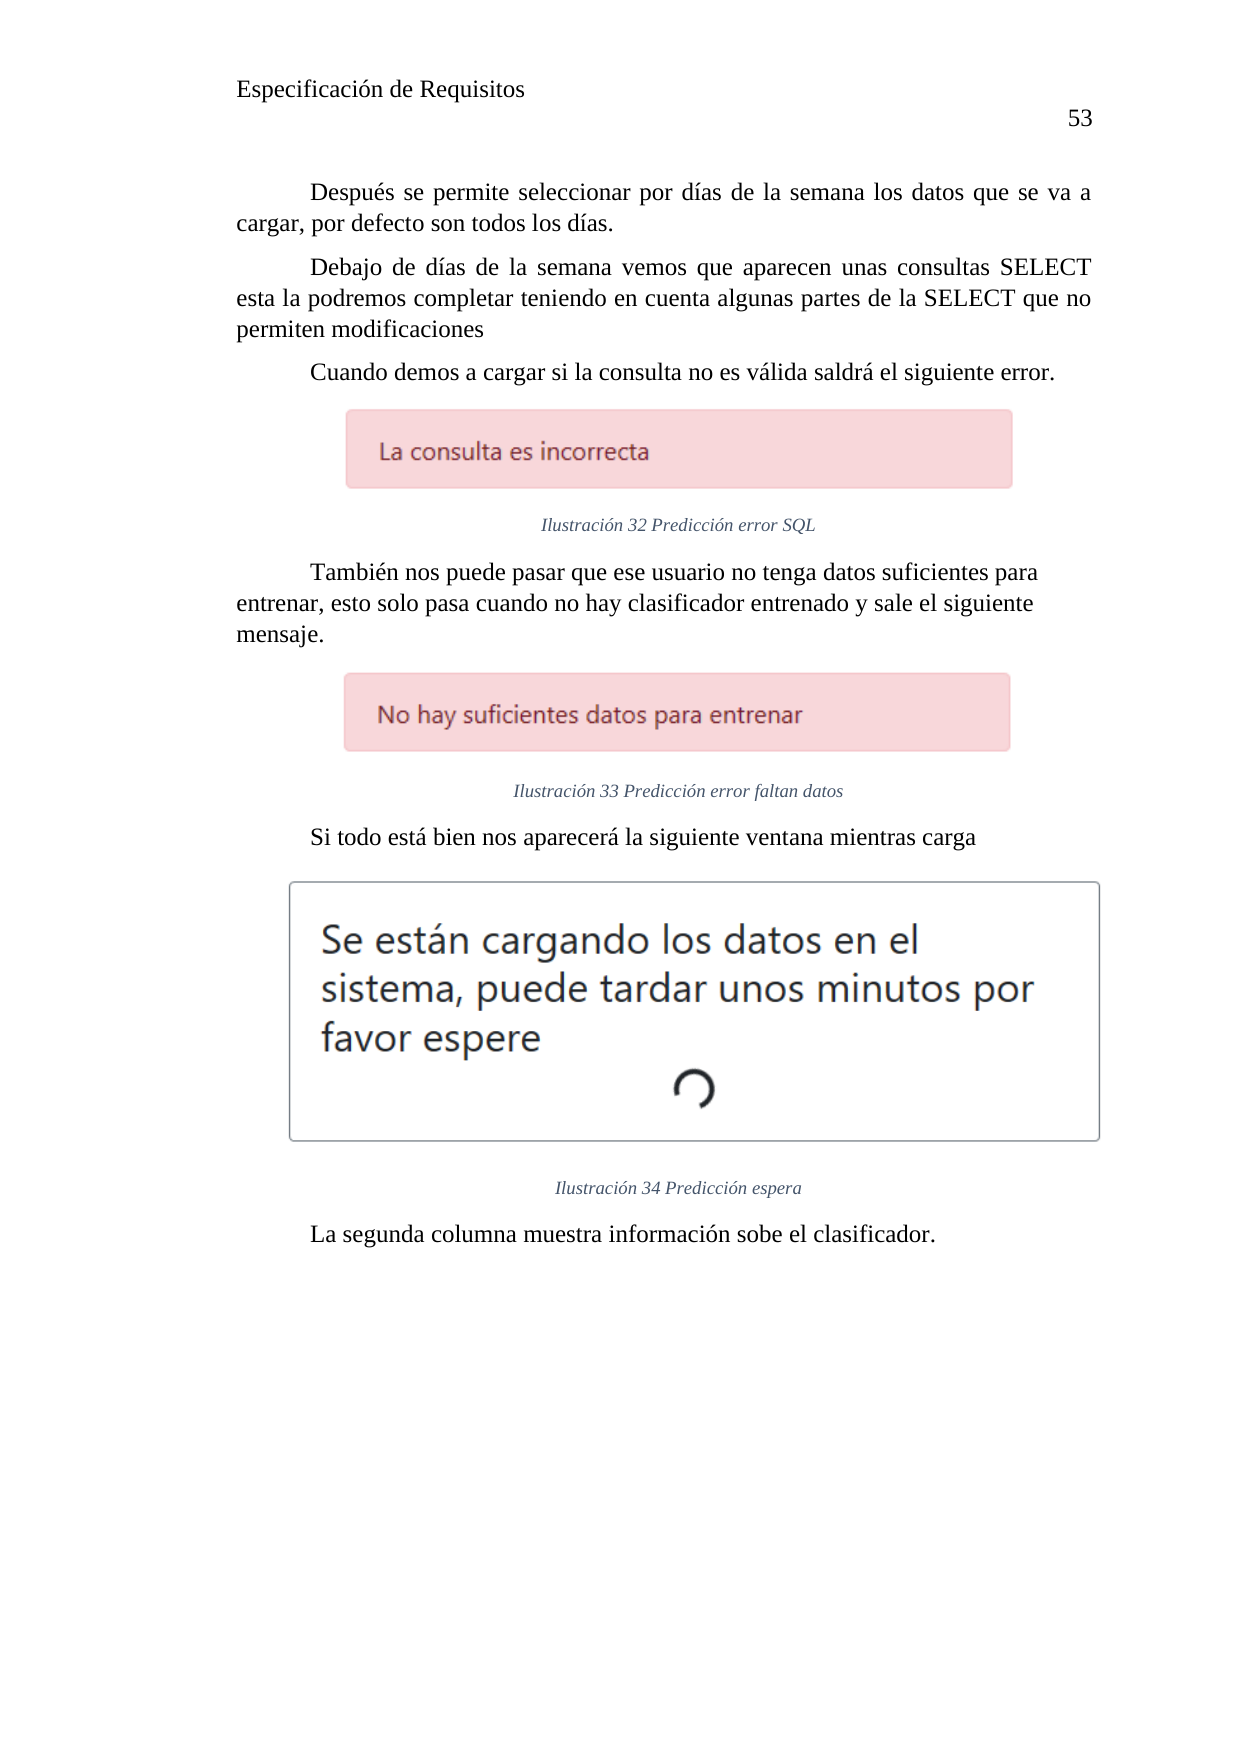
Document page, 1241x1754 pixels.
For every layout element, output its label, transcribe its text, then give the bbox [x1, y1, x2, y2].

text Debajo de días de la semana vemos que aparecen unas consultas SELECT esta la podremos completar teniendo en cuenta algunas partes de la SELECT que no permiten modificaciones [236, 252, 1092, 343]
text Después se permite seleccionar por días de la semana los datos que se va a cargar, por defecto son todos los días. [236, 177, 1092, 237]
picture [327, 662, 1031, 766]
picture [265, 866, 1123, 1162]
text La segunda columna muestra información sobe el clasificador. [236, 1219, 1092, 1248]
text Si todo está bien nos aparecerá la siguiente ventana mientras carga [236, 822, 1092, 851]
picture [332, 401, 1027, 500]
text Cuando demos a cargar si la consulta no es válida saldrá el siguiente error. [236, 357, 1092, 386]
text También nos puede pasar que ese usuario no tenga datos suficientes para entrenar, esto solo pasa cuando no hay clasificador entrenado y sale el siguiente mensaje. [236, 557, 1092, 647]
